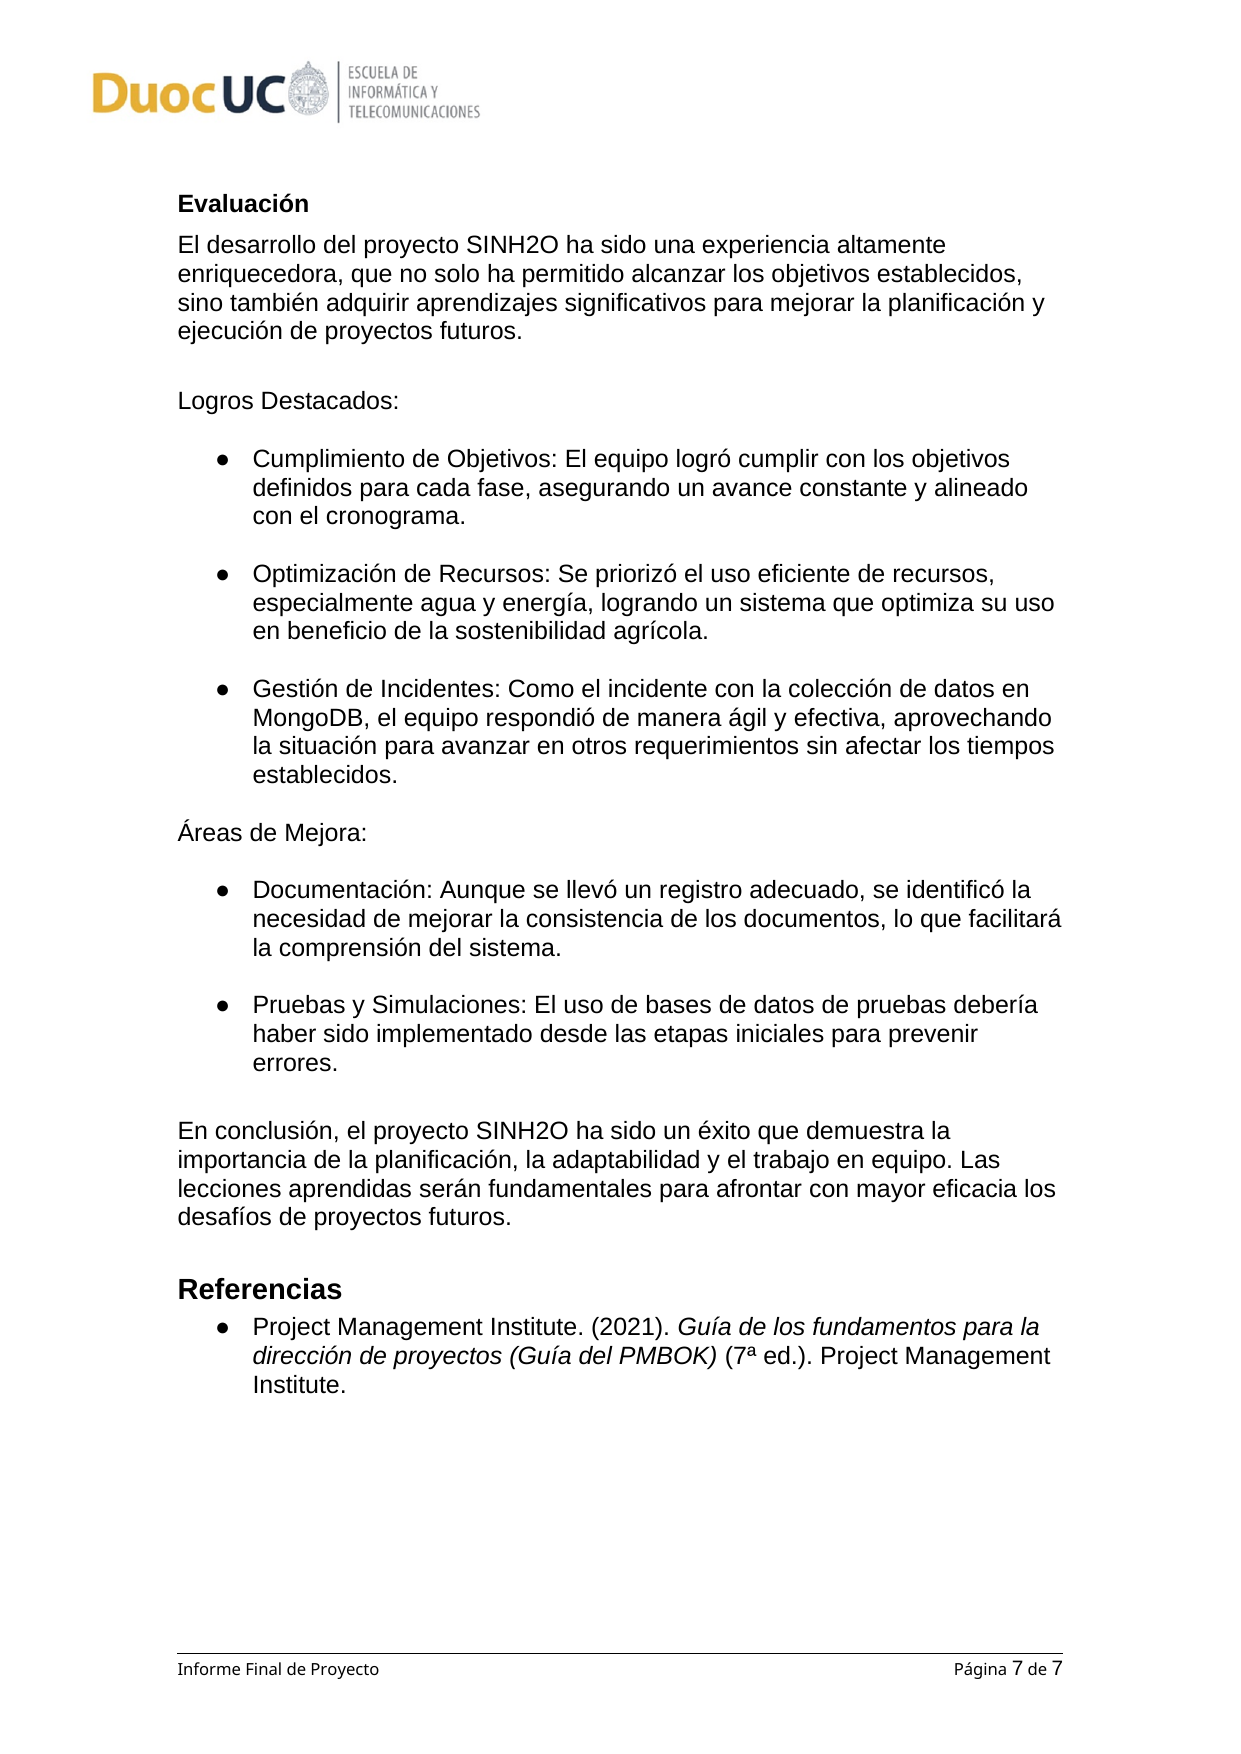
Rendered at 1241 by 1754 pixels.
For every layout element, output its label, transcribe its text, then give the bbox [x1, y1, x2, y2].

text En conclusión, el proyecto SINH2O ha sido un éxito que demuestra la importancia de la planificación, la adaptabilidad y el trabajo en equipo. Las lecciones aprendidas serán fundamentales para afrontar con mayor eficacia los desafíos de proyectos futuros. [177, 1116, 1063, 1231]
text Áreas de Mejora: [177, 818, 1063, 846]
list Documentación: Aunque se llevó un registro adecuado, se identificó la necesidad de mejorar la consistencia de los documentos, lo que facilitará la comprensión del sistema. [215, 875, 1063, 961]
subtitle Referencias [177, 1272, 1063, 1306]
text El desarrollo del proyecto SINH2O ha sido una experiencia altamente enriquecedora, que no solo ha permitido alcanzar los objetivos establecidos, sino también adquirir aprendizajes significativos para mejorar la planificación y ejecución de proyectos futuros. [177, 230, 1063, 345]
subtitle Evaluación [177, 189, 1063, 218]
list Optimización de Recursos: Se priorizó el uso eficiente de recursos, especialmente agua y energía, logrando un sistema que optimiza su uso en beneficio de la sostenibilidad agrícola. [215, 559, 1063, 645]
list Gestión de Incidentes: Como el incidente con la colección de datos en MongoDB, el equipo respondió de manera ágil y efectiva, aprovechando la situación para avanzar en otros requerimientos sin afectar los tiempos establecidos. [215, 674, 1063, 789]
text Logros Destacados: [177, 386, 1063, 415]
list Cumplimiento de Objetivos: El equipo logró cumplir con los objetivos definidos para cada fase, asegurando un avance constante y alineado con el cronograma. [215, 444, 1063, 530]
list Pruebas y Simulaciones: El uso de bases de datos de pruebas debería haber sido implementado desde las etapas iniciales para prevenir errores. [215, 990, 1063, 1076]
picture [86, 47, 490, 137]
list Project Management Institute. (2021). Guía de los fundamentos para la dirección de proyectos (Guía del PMBOK) (7ª ed.). Project Management Institute. [215, 1312, 1063, 1398]
